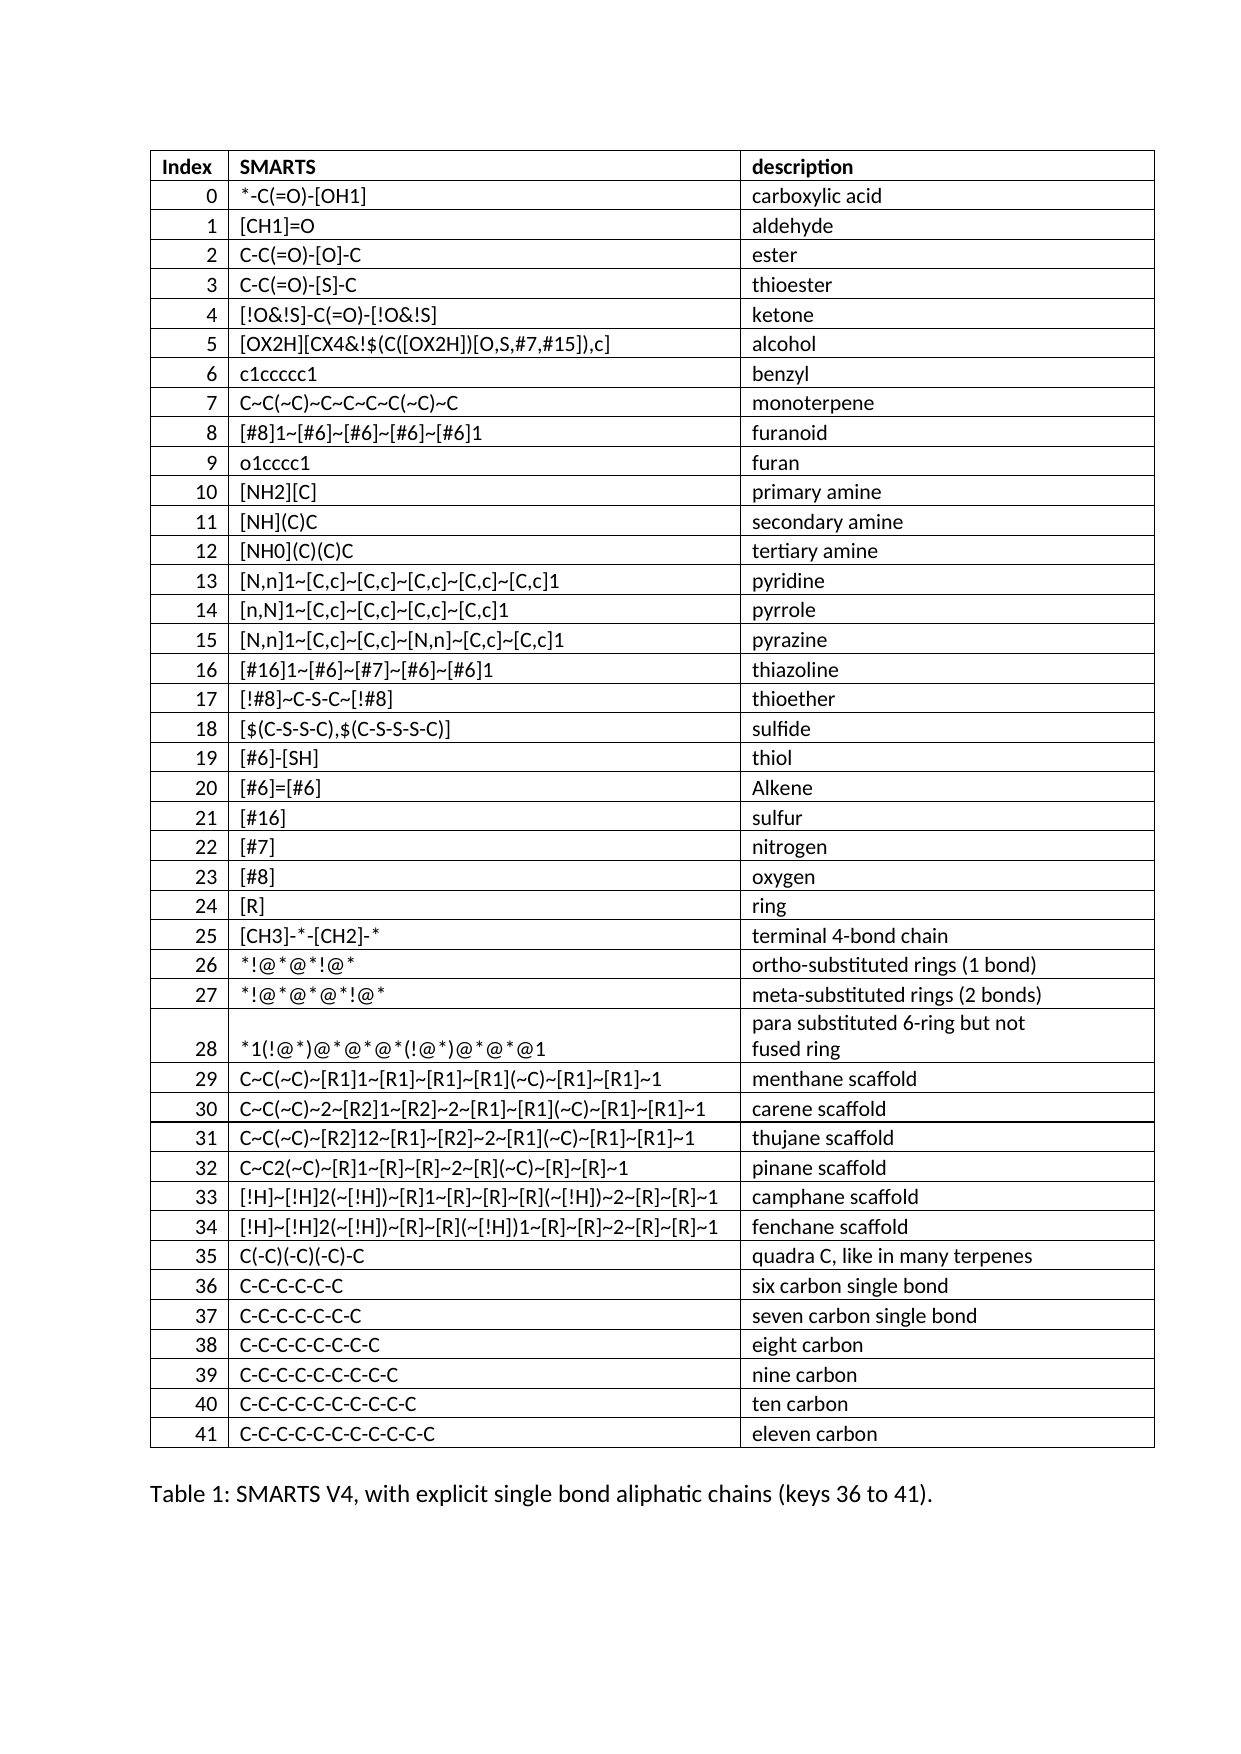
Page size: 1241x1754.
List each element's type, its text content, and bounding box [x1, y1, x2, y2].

table_cell six carbon single bond [741, 1270, 1154, 1299]
table_cell 17 [151, 684, 228, 712]
table_cell aldehyde [741, 210, 1154, 239]
table_cell eleven carbon [741, 1418, 1154, 1447]
table_cell 5 [151, 329, 228, 357]
table_cell 12 [151, 536, 228, 564]
table_cell pinane scaffold [741, 1152, 1154, 1181]
table_cell benzyl [741, 358, 1154, 387]
table_cell terminal 4-bond chain [741, 920, 1154, 949]
table_cell 28 [151, 1009, 228, 1062]
table_cell ring [741, 891, 1154, 919]
table_cell [NH0](C)(C)C [229, 536, 740, 564]
table_cell 35 [151, 1241, 228, 1269]
table_cell ester [741, 240, 1154, 268]
table_cell *!@*@*@*!@* [229, 979, 740, 1008]
table_cell 16 [151, 654, 228, 682]
table_cell 27 [151, 979, 228, 1008]
table_cell [#6]=[#6] [229, 772, 740, 801]
table_cell [$(C-S-S-C),$(C-S-S-S-C)] [229, 713, 740, 742]
table_cell 19 [151, 743, 228, 771]
table_cell C~C(~C)~[R1]1~[R1]~[R1]~[R1](~C)~[R1]~[R1]~1 [229, 1063, 740, 1092]
table_cell pyrazine [741, 624, 1154, 653]
table_cell alcohol [741, 329, 1154, 357]
table_cell C-C-C-C-C-C-C-C-C-C [229, 1389, 740, 1417]
table_cell 39 [151, 1359, 228, 1388]
table_cell thioether [741, 684, 1154, 712]
table_cell pyrrole [741, 595, 1154, 623]
table_cell 15 [151, 624, 228, 653]
table_cell [N,n]1~[C,c]~[C,c]~[N,n]~[C,c]~[C,c]1 [229, 624, 740, 653]
table_cell 38 [151, 1330, 228, 1358]
table_cell C(-C)(-C)(-C)-C [229, 1241, 740, 1269]
table_cell 4 [151, 299, 228, 327]
table_cell C-C-C-C-C-C-C [229, 1300, 740, 1328]
table_cell 31 [151, 1123, 228, 1151]
table_cell C-C-C-C-C-C [229, 1270, 740, 1299]
table_cell c1ccccc1 [229, 358, 740, 387]
table_cell ten carbon [741, 1389, 1154, 1417]
table_cell monoterpene [741, 388, 1154, 416]
table_cell pyridine [741, 565, 1154, 594]
table_header Index [151, 151, 228, 179]
table_cell 21 [151, 802, 228, 830]
table_cell *!@*@*!@* [229, 950, 740, 978]
table_cell *1(!@*)@*@*@*(!@*)@*@*@1 [229, 1009, 740, 1062]
table_cell carboxylic acid [741, 181, 1154, 209]
table_cell meta-substituted rings (2 bonds) [741, 979, 1154, 1008]
table_cell oxygen [741, 861, 1154, 889]
table_cell 33 [151, 1182, 228, 1210]
table_cell sulfur [741, 802, 1154, 830]
table_cell 41 [151, 1418, 228, 1447]
table_cell 13 [151, 565, 228, 594]
table_cell menthane scaffold [741, 1063, 1154, 1092]
table_cell thujane scaffold [741, 1123, 1154, 1151]
table_cell [CH1]=O [229, 210, 740, 239]
table_cell 2 [151, 240, 228, 268]
table_cell [!#8]~C-S-C~[!#8] [229, 684, 740, 712]
table_cell [NH](C)C [229, 506, 740, 534]
table_cell 1 [151, 210, 228, 239]
table_cell C~C(~C)~2~[R2]1~[R2]~2~[R1]~[R1](~C)~[R1]~[R1]~1 [229, 1093, 740, 1121]
table_cell 30 [151, 1093, 228, 1121]
table_cell 26 [151, 950, 228, 978]
table_cell 0 [151, 181, 228, 209]
table_cell [N,n]1~[C,c]~[C,c]~[C,c]~[C,c]~[C,c]1 [229, 565, 740, 594]
table_cell C-C(=O)-[S]-C [229, 269, 740, 298]
table_cell C~C2(~C)~[R]1~[R]~[R]~2~[R](~C)~[R]~[R]~1 [229, 1152, 740, 1181]
table_cell [OX2H][CX4&!$(C([OX2H])[O,S,#7,#15]),c] [229, 329, 740, 357]
table_cell [#6]-[SH] [229, 743, 740, 771]
table_cell [!H]~[!H]2(~[!H])~[R]~[R](~[!H])1~[R]~[R]~2~[R]~[R]~1 [229, 1211, 740, 1240]
table_cell thiazoline [741, 654, 1154, 682]
table_cell 37 [151, 1300, 228, 1328]
table_cell 7 [151, 388, 228, 416]
table_cell thioester [741, 269, 1154, 298]
table_cell [#16] [229, 802, 740, 830]
table_cell Alkene [741, 772, 1154, 801]
table_cell [#8] [229, 861, 740, 889]
table_cell carene scaffold [741, 1093, 1154, 1121]
table_cell furanoid [741, 417, 1154, 446]
table_cell [n,N]1~[C,c]~[C,c]~[C,c]~[C,c]1 [229, 595, 740, 623]
table_cell 14 [151, 595, 228, 623]
table_cell thiol [741, 743, 1154, 771]
table_cell tertiary amine [741, 536, 1154, 564]
text Table 1: SMARTS V4, with explicit single bond aliphatic chains (keys 36 to 41). [150, 1478, 1090, 1509]
table_cell 6 [151, 358, 228, 387]
table_cell [!H]~[!H]2(~[!H])~[R]1~[R]~[R]~[R](~[!H])~2~[R]~[R]~1 [229, 1182, 740, 1210]
table_cell 8 [151, 417, 228, 446]
table_cell C-C(=O)-[O]-C [229, 240, 740, 268]
table_cell 11 [151, 506, 228, 534]
table_cell C-C-C-C-C-C-C-C-C [229, 1359, 740, 1388]
table_header description [741, 151, 1154, 179]
table_cell 24 [151, 891, 228, 919]
table_cell 23 [151, 861, 228, 889]
table_cell 36 [151, 1270, 228, 1299]
table_cell [#16]1~[#6]~[#7]~[#6]~[#6]1 [229, 654, 740, 682]
table_cell 34 [151, 1211, 228, 1240]
table_cell [R] [229, 891, 740, 919]
table_cell 29 [151, 1063, 228, 1092]
table_cell 40 [151, 1389, 228, 1417]
table_cell C~C(~C)~C~C~C~C(~C)~C [229, 388, 740, 416]
table_cell 10 [151, 476, 228, 505]
table_cell fenchane scaffold [741, 1211, 1154, 1240]
table_cell 3 [151, 269, 228, 298]
table_cell 9 [151, 447, 228, 475]
table_cell [!O&!S]-C(=O)-[!O&!S] [229, 299, 740, 327]
table_cell seven carbon single bond [741, 1300, 1154, 1328]
table_header SMARTS [229, 151, 740, 179]
table_cell ketone [741, 299, 1154, 327]
table_cell sulfide [741, 713, 1154, 742]
table_cell primary amine [741, 476, 1154, 505]
table_cell 18 [151, 713, 228, 742]
table_cell C~C(~C)~[R2]12~[R1]~[R2]~2~[R1](~C)~[R1]~[R1]~1 [229, 1123, 740, 1151]
table_cell furan [741, 447, 1154, 475]
table_cell quadra C, like in many terpenes [741, 1241, 1154, 1269]
table_cell 32 [151, 1152, 228, 1181]
table_cell nine carbon [741, 1359, 1154, 1388]
table_cell secondary amine [741, 506, 1154, 534]
table_cell [#8]1~[#6]~[#6]~[#6]~[#6]1 [229, 417, 740, 446]
table_cell eight carbon [741, 1330, 1154, 1358]
table_cell [NH2][C] [229, 476, 740, 505]
table_cell C-C-C-C-C-C-C-C-C-C-C [229, 1418, 740, 1447]
table_cell nitrogen [741, 831, 1154, 860]
table_cell [#7] [229, 831, 740, 860]
table_cell o1cccc1 [229, 447, 740, 475]
table_cell C-C-C-C-C-C-C-C [229, 1330, 740, 1358]
table_cell para substituted 6-ring but not fused ring [741, 1009, 1154, 1062]
table_cell *-C(=O)-[OH1] [229, 181, 740, 209]
table_cell camphane scaffold [741, 1182, 1154, 1210]
table_cell ortho-substituted rings (1 bond) [741, 950, 1154, 978]
table_cell 20 [151, 772, 228, 801]
table_cell 25 [151, 920, 228, 949]
table_cell [CH3]-*-[CH2]-* [229, 920, 740, 949]
table_cell 22 [151, 831, 228, 860]
